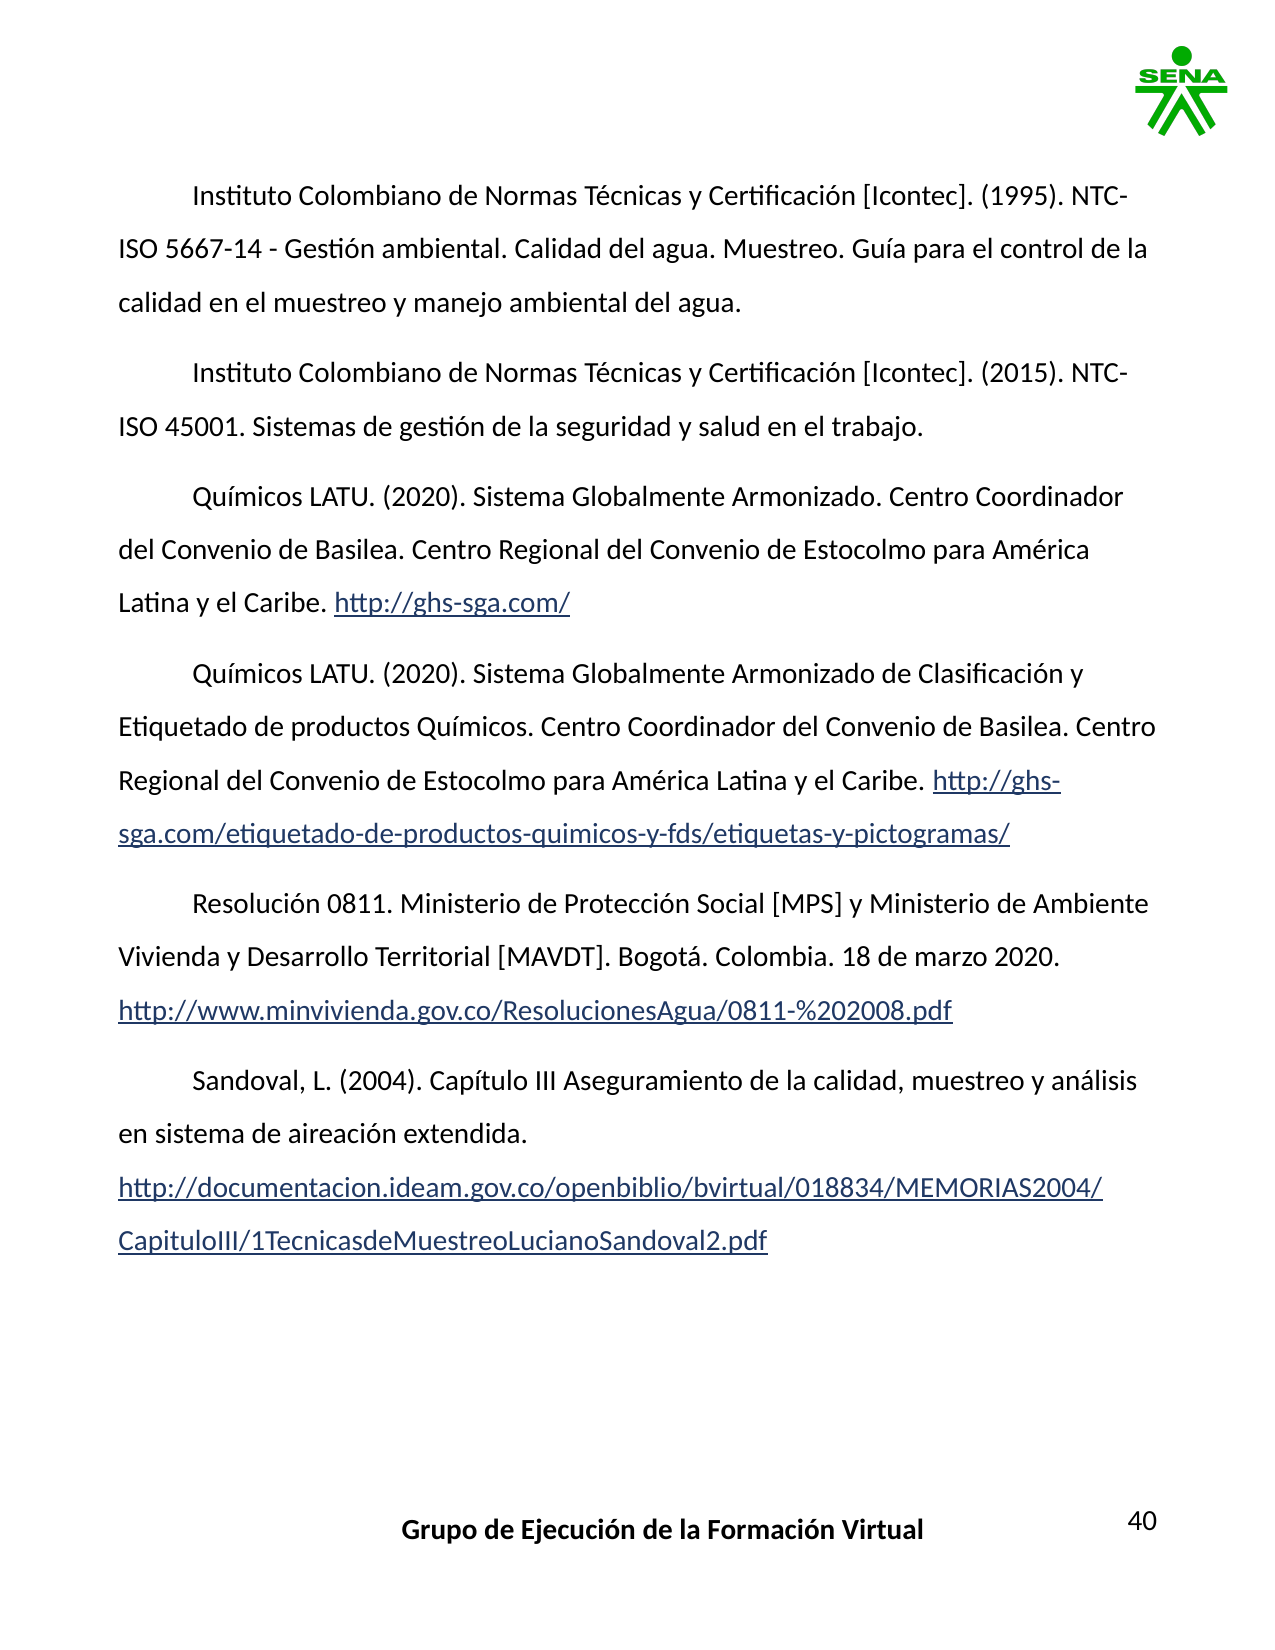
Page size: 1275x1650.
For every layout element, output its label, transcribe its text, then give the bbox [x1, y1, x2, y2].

text Instituto Colombiano de Normas Técnicas y Certificación [Icontec]. (2015). NTC- ISO 45001. Sistemas de gestión de la seguridad y salud en el trabajo. [118, 354, 1157, 443]
text Químicos LATU. (2020). Sistema Globalmente Armonizado de Clasificación y Etiquetado de productos Químicos. Centro Coordinador del Convenio de Basilea. Centro Regional del Convenio de Estocolmo para América Latina y el Caribe. http://ghs-sga.com/etiquetado-de-productos-quimicos-y-fds/etiquetas-y-pictogramas/ [118, 655, 1157, 851]
picture [1135, 46, 1228, 136]
text Resolución 0811. Ministerio de Protección Social [MPS] y Ministerio de Ambiente Vivienda y Desarrollo Territorial [MAVDT]. Bogotá. Colombia. 18 de marzo 2020. http://www.minvivienda.gov.co/ResolucionesAgua/0811-%202008.pdf [118, 885, 1157, 1028]
text Instituto Colombiano de Normas Técnicas y Certificación [Icontec]. (1995). NTC-ISO 5667-14 - Gestión ambiental. Calidad del agua. Muestreo. Guía para el control de la calidad en el muestreo y manejo ambiental del agua. [118, 177, 1157, 320]
text Químicos LATU. (2020). Sistema Globalmente Armonizado. Centro Coordinador del Convenio de Basilea. Centro Regional del Convenio de Estocolmo para América Latina y el Caribe. http://ghs-sga.com/ [118, 478, 1157, 620]
text Sandoval, L. (2004). Capítulo III Aseguramiento de la calidad, muestreo y análisis en sistema de aireación extendida. http://documentacion.ideam.gov.co/openbiblio/bvirtual/018834/MEMORIAS2004/CapituloIII/1TecnicasdeMuestreoLucianoSandoval2.pdf [118, 1062, 1157, 1258]
